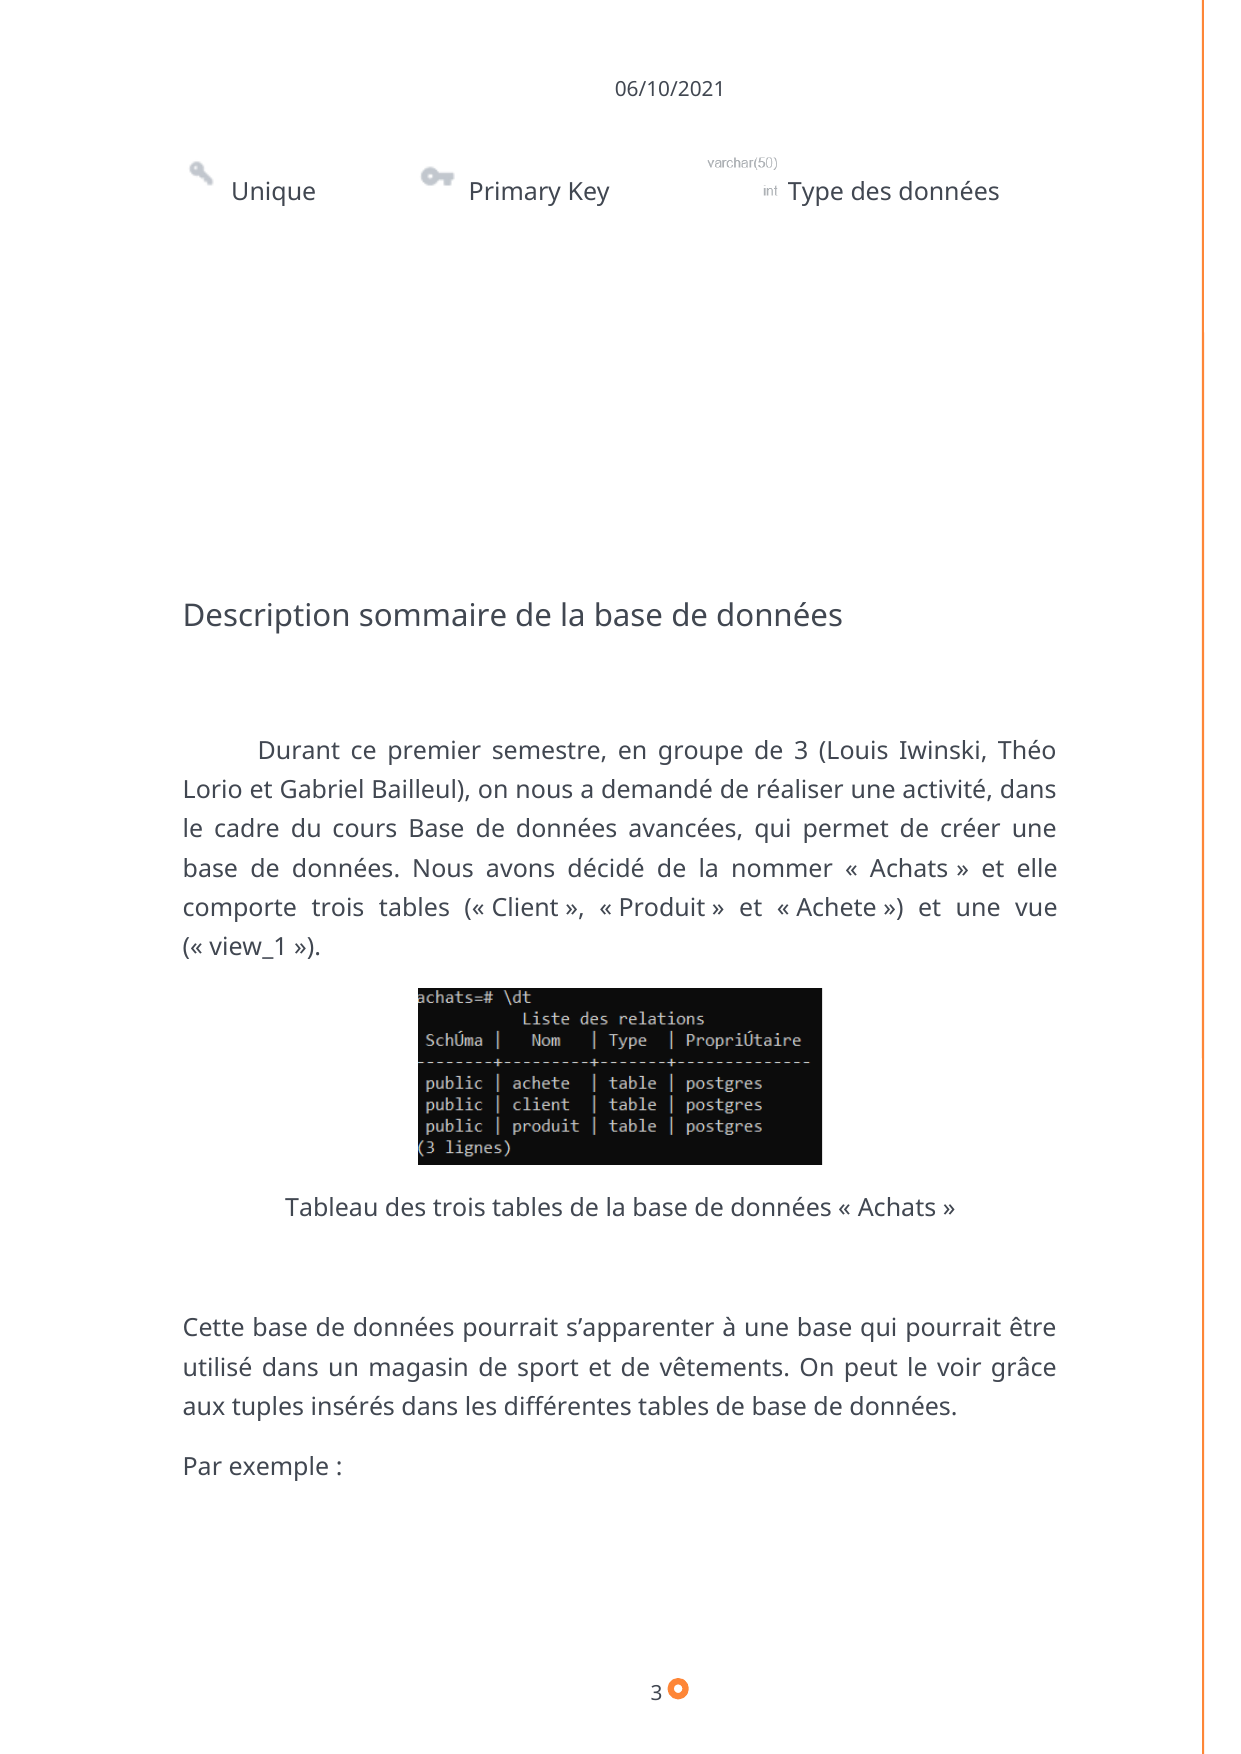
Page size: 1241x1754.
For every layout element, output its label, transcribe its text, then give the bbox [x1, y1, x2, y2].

text Cette base de données pourrait s’apparenter à une base qui pourrait être utilisé dans un magasin de sport et de vêtements. On peut le voir grâce aux tuples insérés dans les différentes tables de base de données. [182, 1310, 1058, 1422]
picture [407, 159, 463, 200]
text Durant ce premier semestre, en groupe de 3 (Louis Iwinski, Théo Lorio et Gabriel Bailleul), on nous a demandé de réaliser une activité, dans le cadre du cours Base de données avancées, qui permet de créer une base de données. Nous avons décidé de la nommer « Achats » et elle comporte trois tables (« Client », « Produit » et « Achete ») et une vue (« view_1 »). [182, 733, 1058, 963]
text Tableau des trois tables de la base de données « Achats » [182, 1190, 1058, 1224]
text Description sommaire de la base de données [182, 593, 1058, 636]
picture [707, 153, 782, 200]
text Par exemple : [182, 1448, 1058, 1482]
picture [182, 150, 225, 200]
picture [418, 988, 823, 1165]
text Unique Primary Key Type des données [182, 150, 1058, 207]
